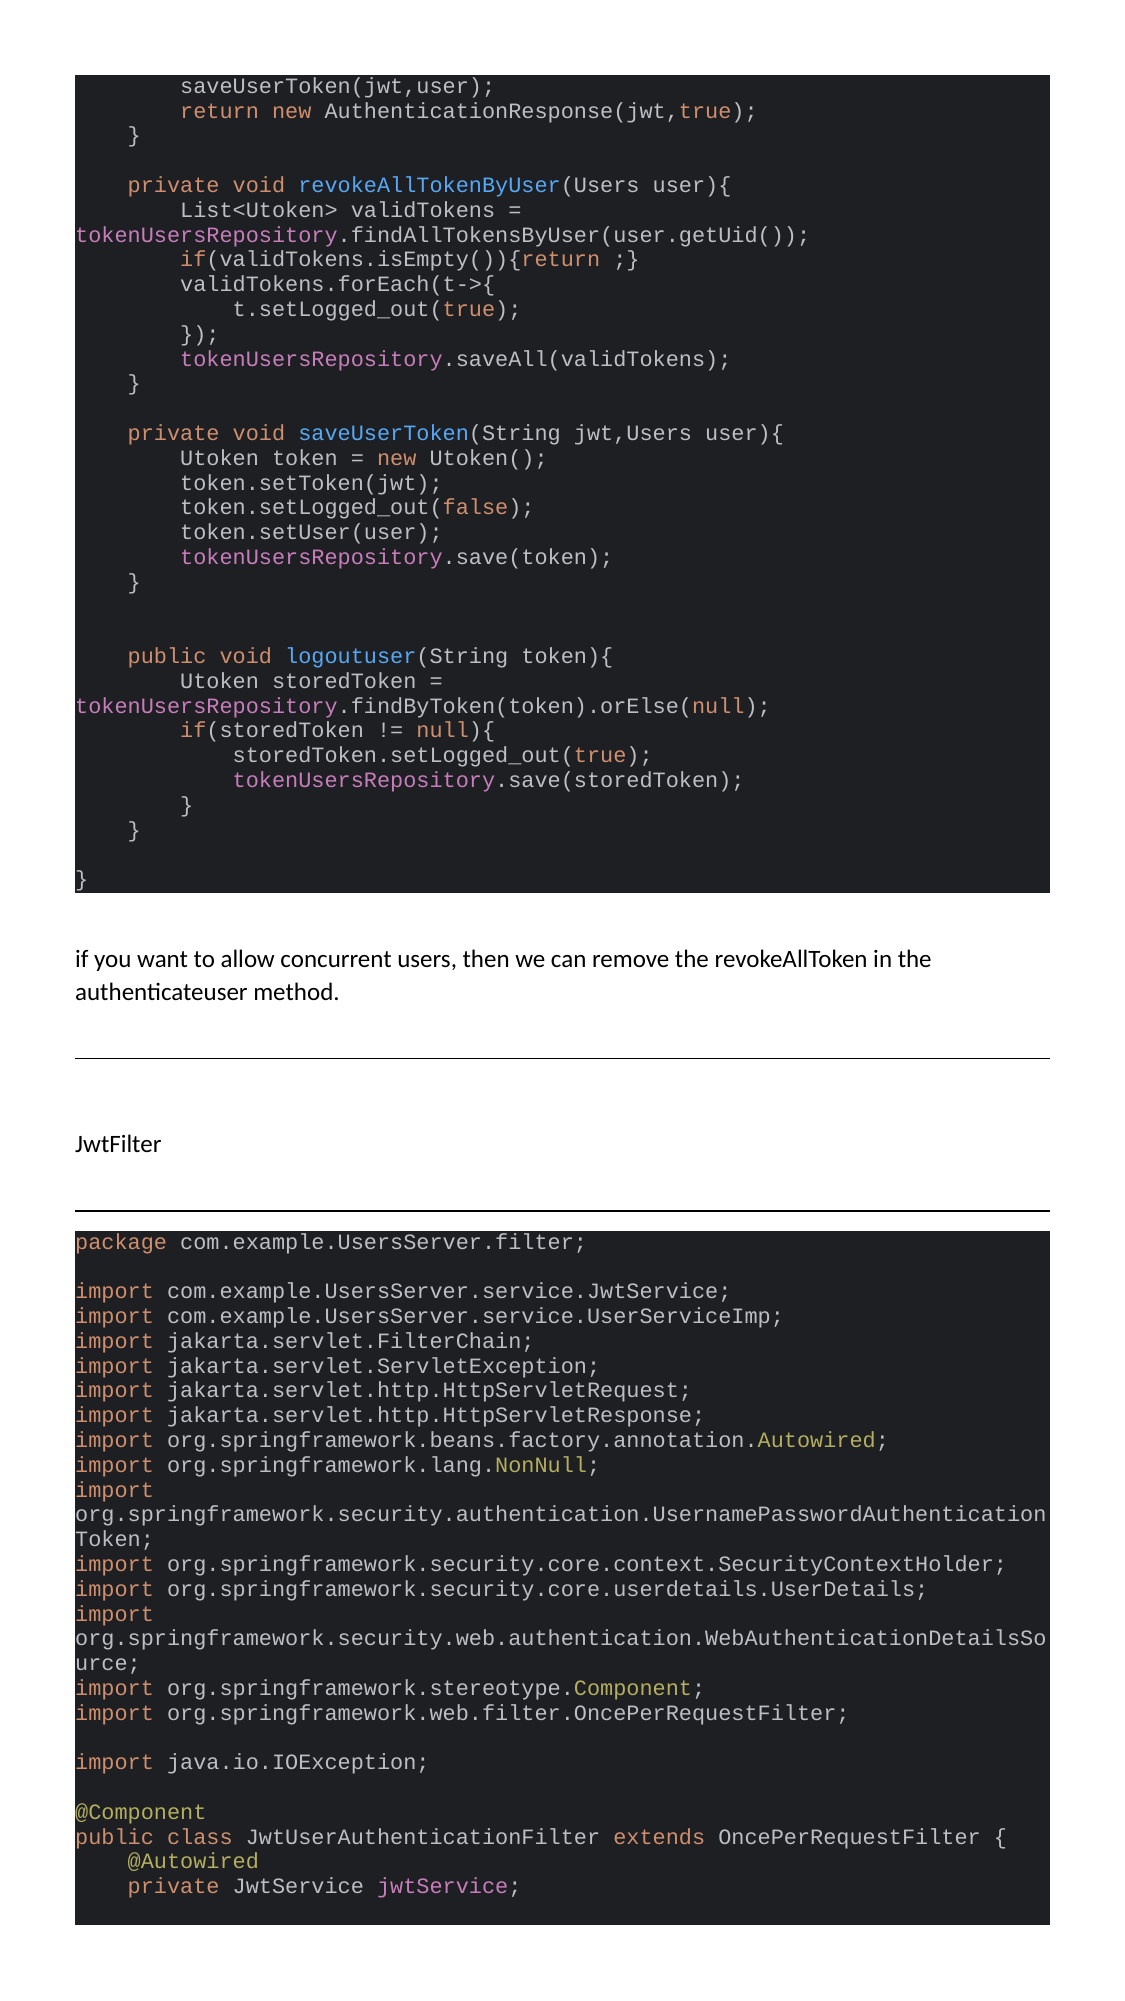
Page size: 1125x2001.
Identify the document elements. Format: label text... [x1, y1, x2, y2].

text if you want to allow concurrent users, then we can remove the revokeAllToken in the authenticateuser method. [75, 943, 1050, 1006]
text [75, 75, 1050, 893]
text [75, 1231, 1050, 1925]
text JwtFilter [75, 1128, 1050, 1158]
